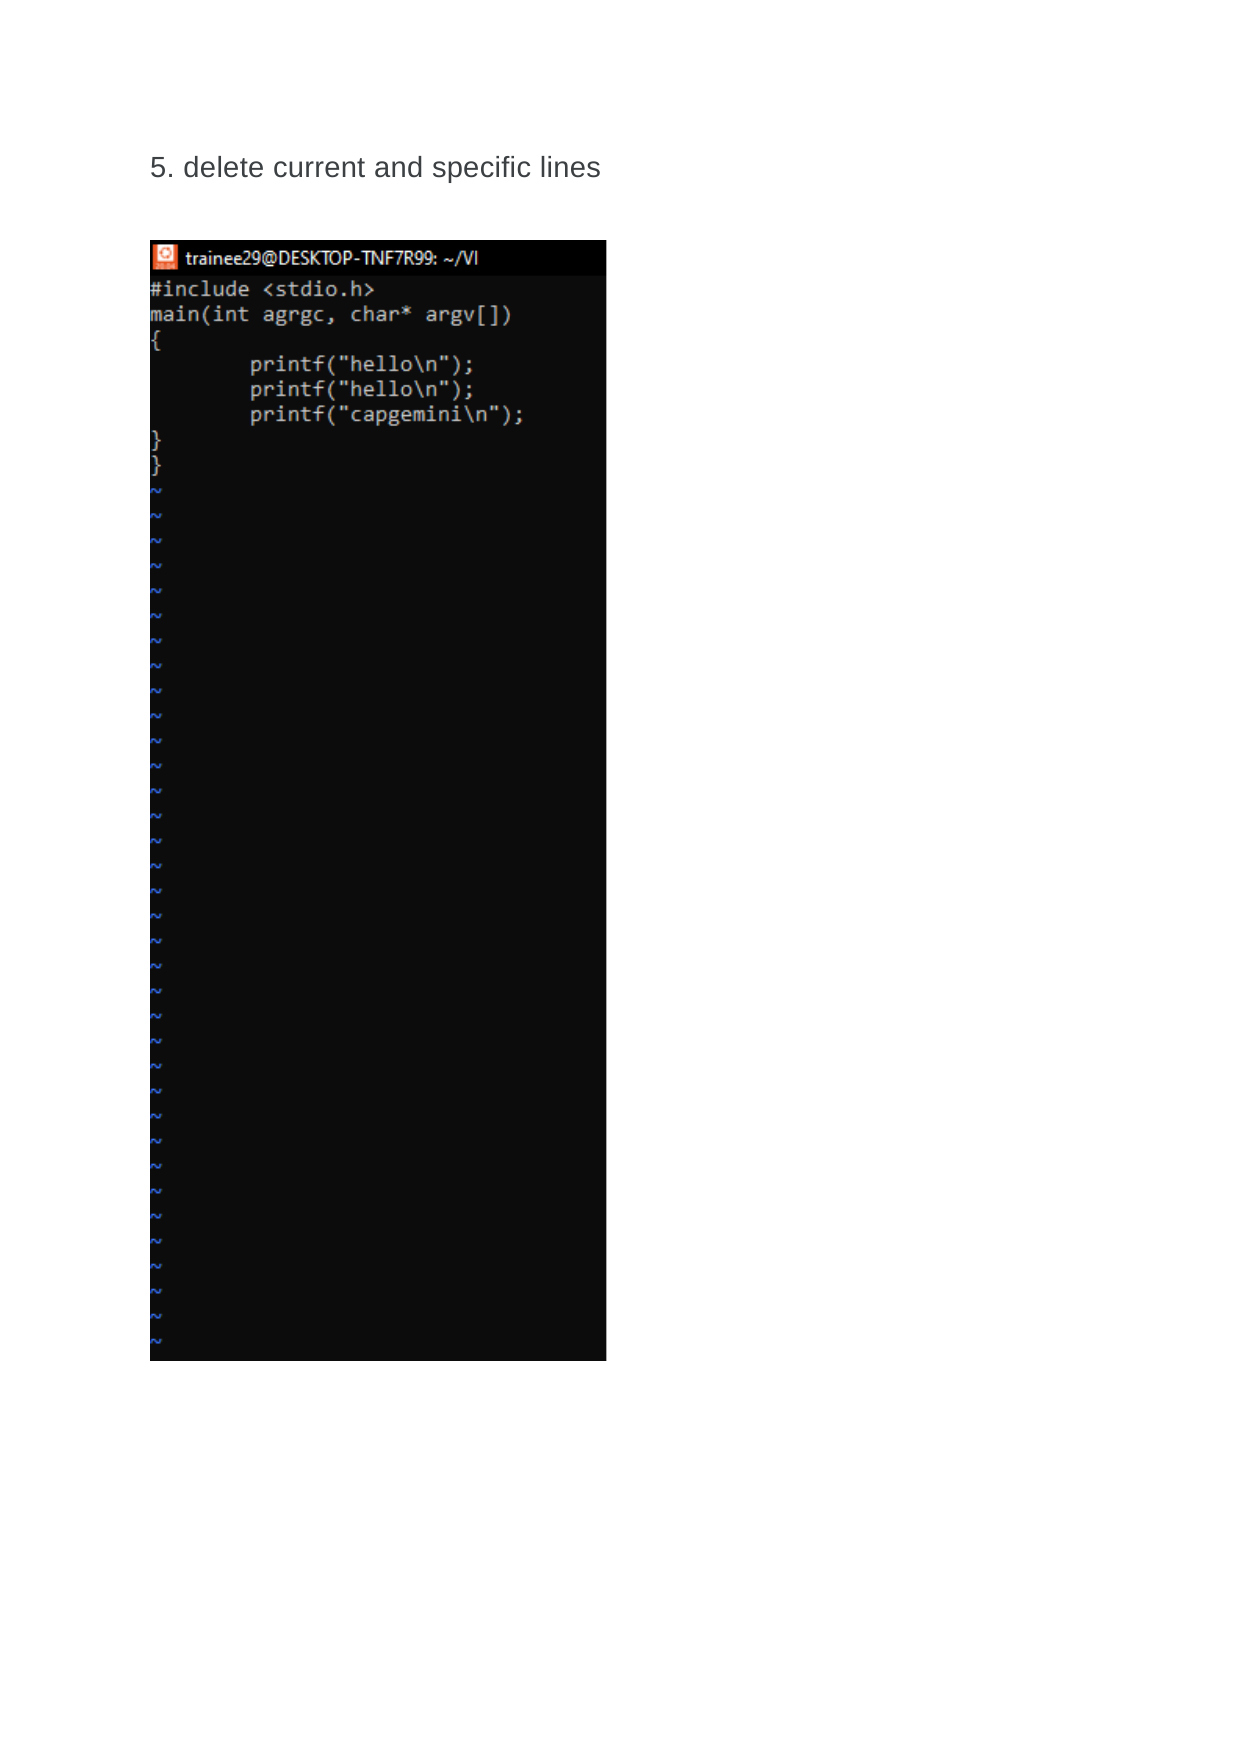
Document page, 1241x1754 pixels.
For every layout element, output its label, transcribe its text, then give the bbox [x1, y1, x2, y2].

picture [150, 240, 607, 1361]
text 5. delete current and specific lines [150, 150, 1090, 216]
